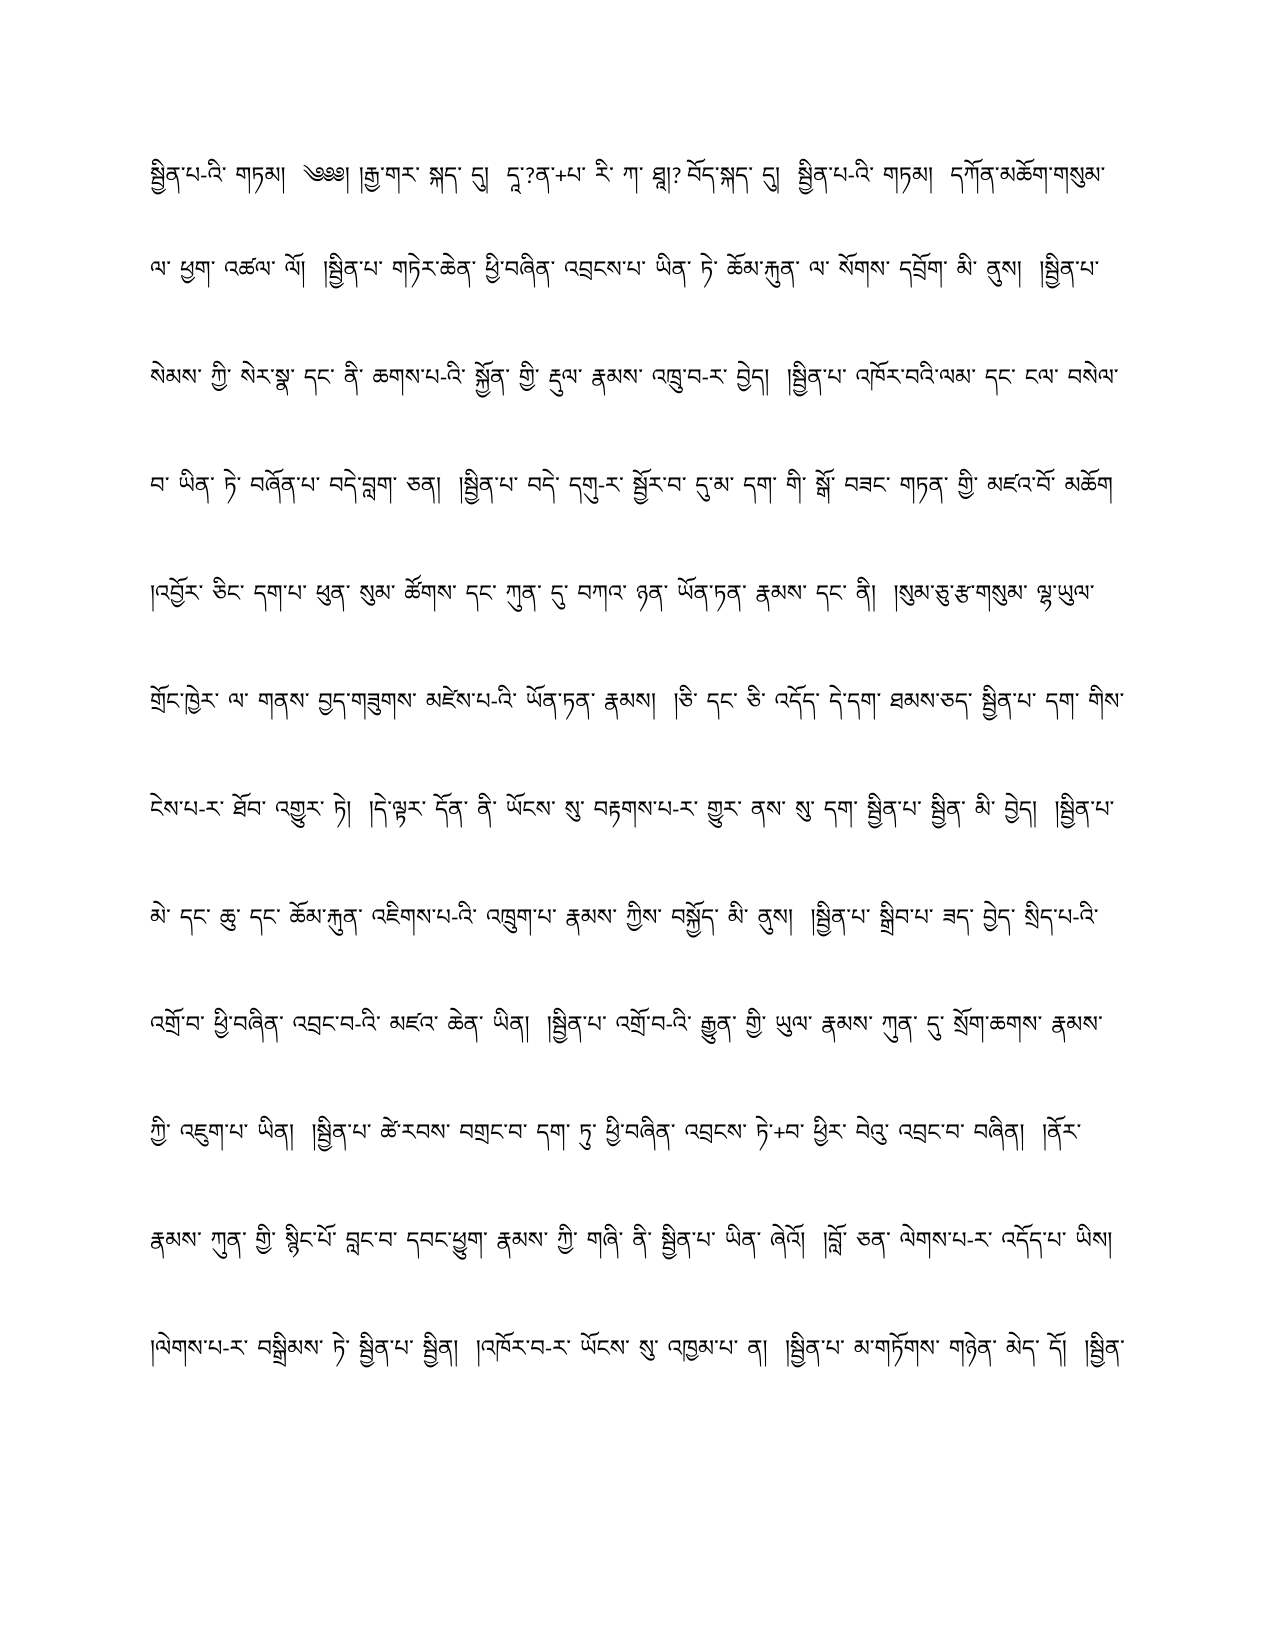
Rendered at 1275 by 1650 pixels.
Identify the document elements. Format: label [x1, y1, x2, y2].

text [150, 150, 1125, 1402]
